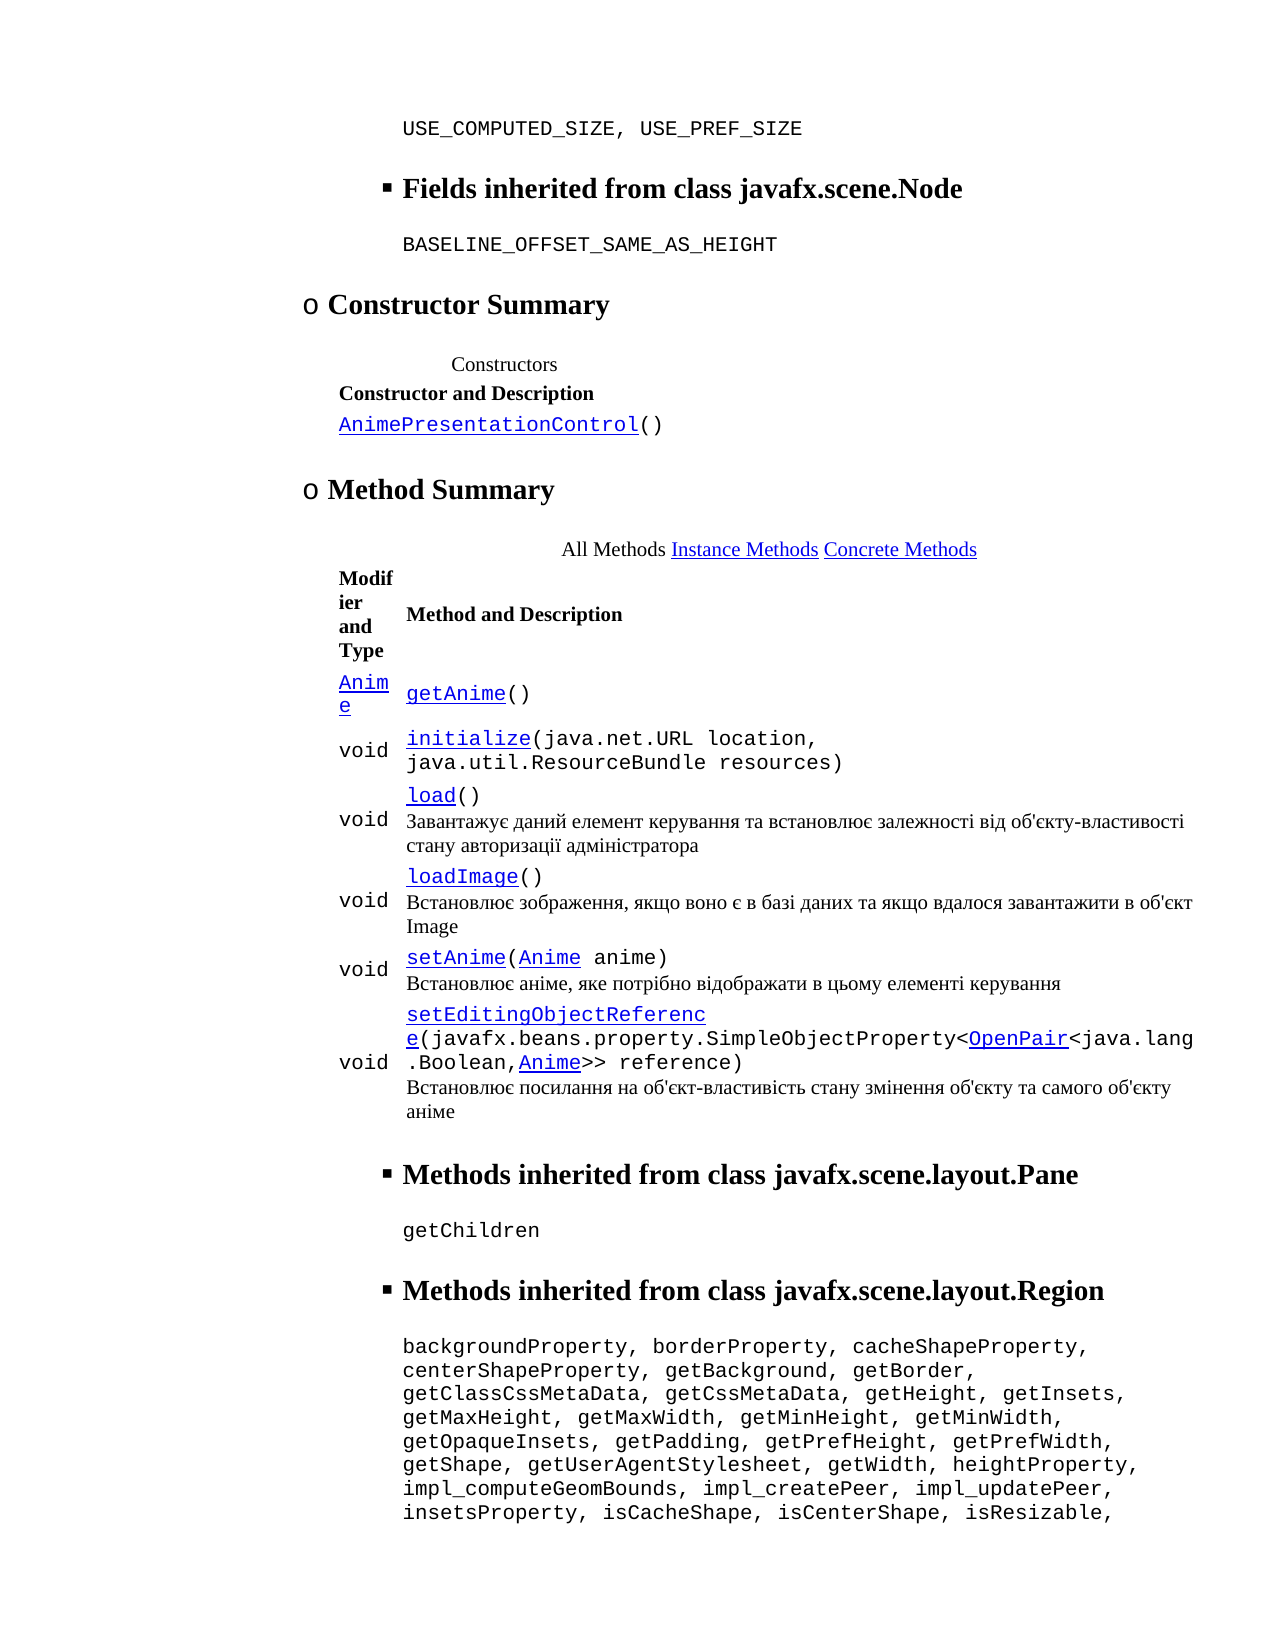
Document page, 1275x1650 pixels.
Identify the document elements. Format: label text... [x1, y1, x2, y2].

subtitle Method Summary [302, 472, 1186, 508]
table_cell AnimePresentationControl() [334, 410, 674, 443]
table_cell initialize(java.net.URL location, java.util.ResourceBundle resources) [402, 724, 1204, 780]
table_cell setAnime(Anime anime) Встановлює аніме, яке потрібно відображати в цьому елементі керування [402, 943, 1204, 1000]
text USE_COMPUTED_SIZE, USE_PREF_SIZE [402, 118, 1186, 142]
table_cell getAnime() [402, 667, 1204, 724]
subtitle Constructor Summary [302, 287, 1186, 323]
subtitle Methods inherited from class javafx.scene.layout.Pane [380, 1157, 1186, 1191]
table_cell void [334, 780, 402, 861]
table_cell Constructor and Description [334, 376, 674, 410]
table_cell load() Завантажує даний елемент керування та встановлює залежності від об'єкту-властивості стану авторизації адміністратора [402, 780, 1204, 861]
table_cell void [334, 943, 402, 1000]
table_cell setEditingObjectReference(javafx.beans.property.SimpleObjectProperty<OpenPair<java.lang.Boolean,Anime>> reference) Встановлює посилання на об'єкт-властивість стану змінення об'єкту та самого об'єкту аніме [402, 1000, 1204, 1128]
table_cell Modifier and Type [334, 561, 402, 667]
table_cell Method and Description [402, 561, 1204, 667]
text BASELINE_OFFSET_SAME_AS_HEIGHT [402, 234, 1186, 258]
subtitle Fields inherited from class javafx.scene.Node [380, 171, 1186, 205]
subtitle Methods inherited from class javafx.scene.layout.Region [380, 1273, 1186, 1307]
table_header Constructors [334, 352, 674, 376]
table_cell Anime [334, 667, 402, 724]
table_header All Methods Instance Methods Concrete Methods [334, 537, 1204, 561]
table_cell loadImage() Встановлює зображення, якщо воно є в базі даних та якщо вдалося завантажити в об'єкт Image [402, 861, 1204, 943]
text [402, 1336, 1186, 1525]
table_cell void [334, 861, 402, 943]
table_cell void [334, 724, 402, 780]
text getChildren [402, 1220, 1186, 1244]
table_cell void [334, 1000, 402, 1128]
